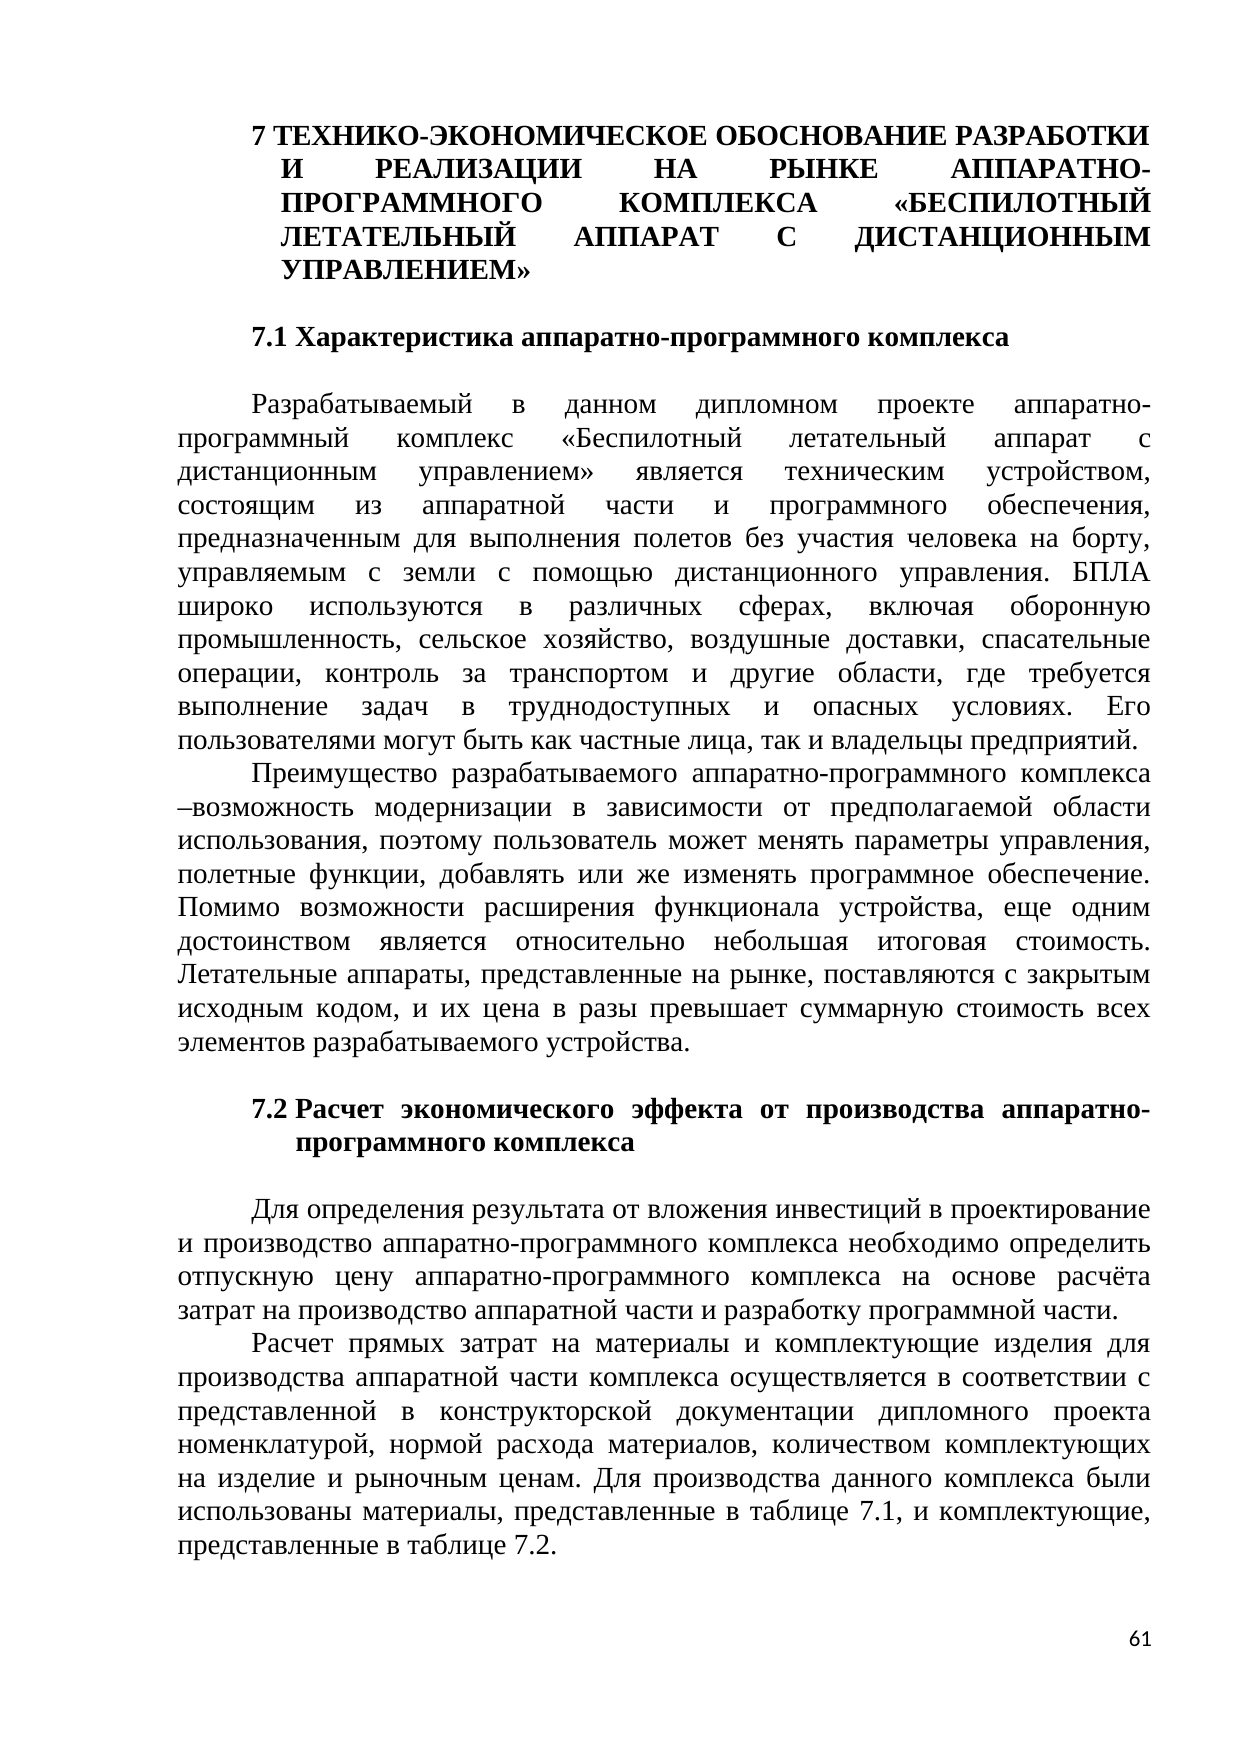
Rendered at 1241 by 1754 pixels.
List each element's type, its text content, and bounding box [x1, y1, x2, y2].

subtitle 7 ТЕХНИКО-ЭКОНОМИЧЕСКОЕ ОБОСНОВАНИЕ РАЗРАБОТКИ И РЕАЛИЗАЦИИ НА РЫНКЕ АППАРАТНО-ПРОГРАММНОГО КОМПЛЕКСА «БЕСПИЛОТНЫЙ ЛЕТАТЕЛЬНЫЙ АППАРАТ С ДИСТАНЦИОННЫМ УПРАВЛЕНИЕМ» [251, 118, 1152, 286]
text Расчет прямых затрат на материалы и комплектующие изделия для производства аппаратной части комплекса осуществляется в соответствии с представленной в конструкторской документации дипломного проекта номенклатурой, нормой расхода материалов, количеством комплектующих на изделие и рыночным ценам. Для производства данного комплекса были использованы материалы, представленные в таблице 7.1, и комплектующие, представленные в таблице 7.2. [177, 1326, 1152, 1560]
text 7.2 Расчет экономического эффекта от производства аппаратно-программного комплекса [251, 1091, 1152, 1158]
text Преимущество разрабатываемого аппаратно-программного комплекса –возможность модернизации в зависимости от предполагаемой области использования, поэтому пользователь может менять параметры управления, полетные функции, добавлять или же изменять программное обеспечение. Помимо возможности расширения функционала устройства, еще одним достоинством является относительно небольшая итоговая стоимость. Летательные аппараты, представленные на рынке, поставляются с закрытым исходным кодом, и их цена в разы превышает суммарную стоимость всех элементов разрабатываемого устройства. [177, 755, 1152, 1057]
text Для определения результата от вложения инвестиций в проектирование и производство аппаратно-программного комплекса необходимо определить отпускную цену аппаратно-программного комплекса на основе расчёта затрат на производство аппаратной части и разработку программной части. [177, 1191, 1152, 1326]
text Разрабатываемый в данном дипломном проекте аппаратно-программный комплекс «Беспилотный летательный аппарат с дистанционным управлением» является техническим устройством, состоящим из аппаратной части и программного обеспечения, предназначенным для выполнения полетов без участия человека на борту, управляемым с земли с помощью дистанционного управления. БПЛА широко используются в различных сферах, включая оборонную промышленность, сельское хозяйство, воздушные доставки, спасательные операции, контроль за транспортом и другие области, где требуется выполнение задач в труднодоступных и опасных условиях. Его пользователями могут быть как частные лица, так и владельцы предприятий. [177, 386, 1152, 755]
subtitle 7.1 Характеристика аппаратно-программного комплекса [177, 319, 1152, 353]
